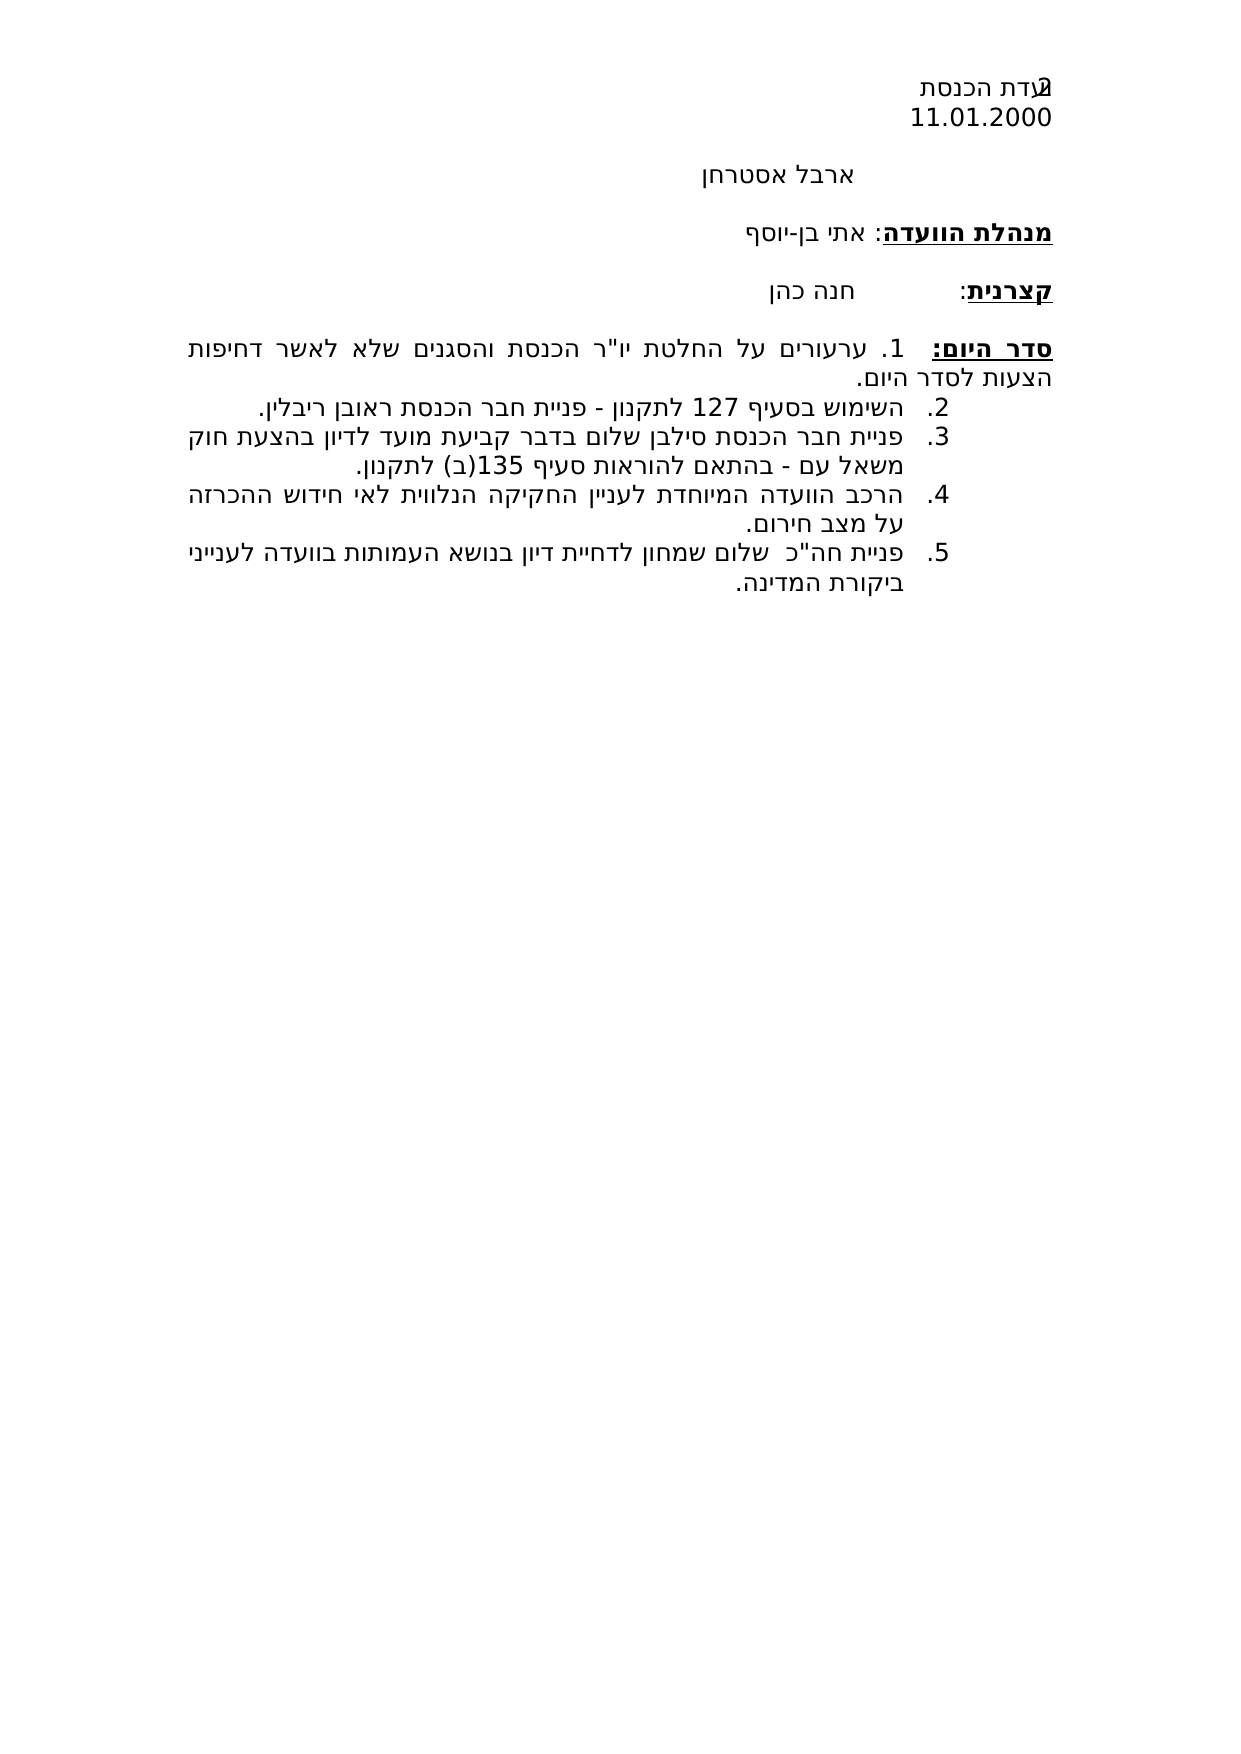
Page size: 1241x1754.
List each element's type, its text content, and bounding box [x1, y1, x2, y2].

text קצרנית: חנה כהן [187, 276, 1053, 306]
list פניית חבר הכנסת סילבן שלום בדבר קביעת מועד לדיון בהצעת חוק משאל עם - בהתאם להוראות סעיף 135(ב) לתקנון. [187, 422, 934, 480]
text סדר היום: 1. ערעורים על החלטת יו"ר הכנסת והסגנים שלא לאשר דחיפות הצעות לסדר היום. [187, 334, 1053, 393]
list פניית חה"כ שלום שמחון לדחיית דיון בנושא העמותות בוועדה לענייני ביקורת המדינה. [187, 538, 934, 597]
list הרכב הוועדה המיוחדת לעניין החקיקה הנלווית לאי חידוש ההכרזה על מצב חירום. [187, 480, 934, 538]
text ארבל אסטרחן [187, 161, 1053, 190]
list השימוש בסעיף 127 לתקנון - פניית חבר הכנסת ראובן ריבלין. [187, 393, 934, 422]
text מנהלת הוועדה: אתי בן-יוסף [187, 218, 1053, 248]
